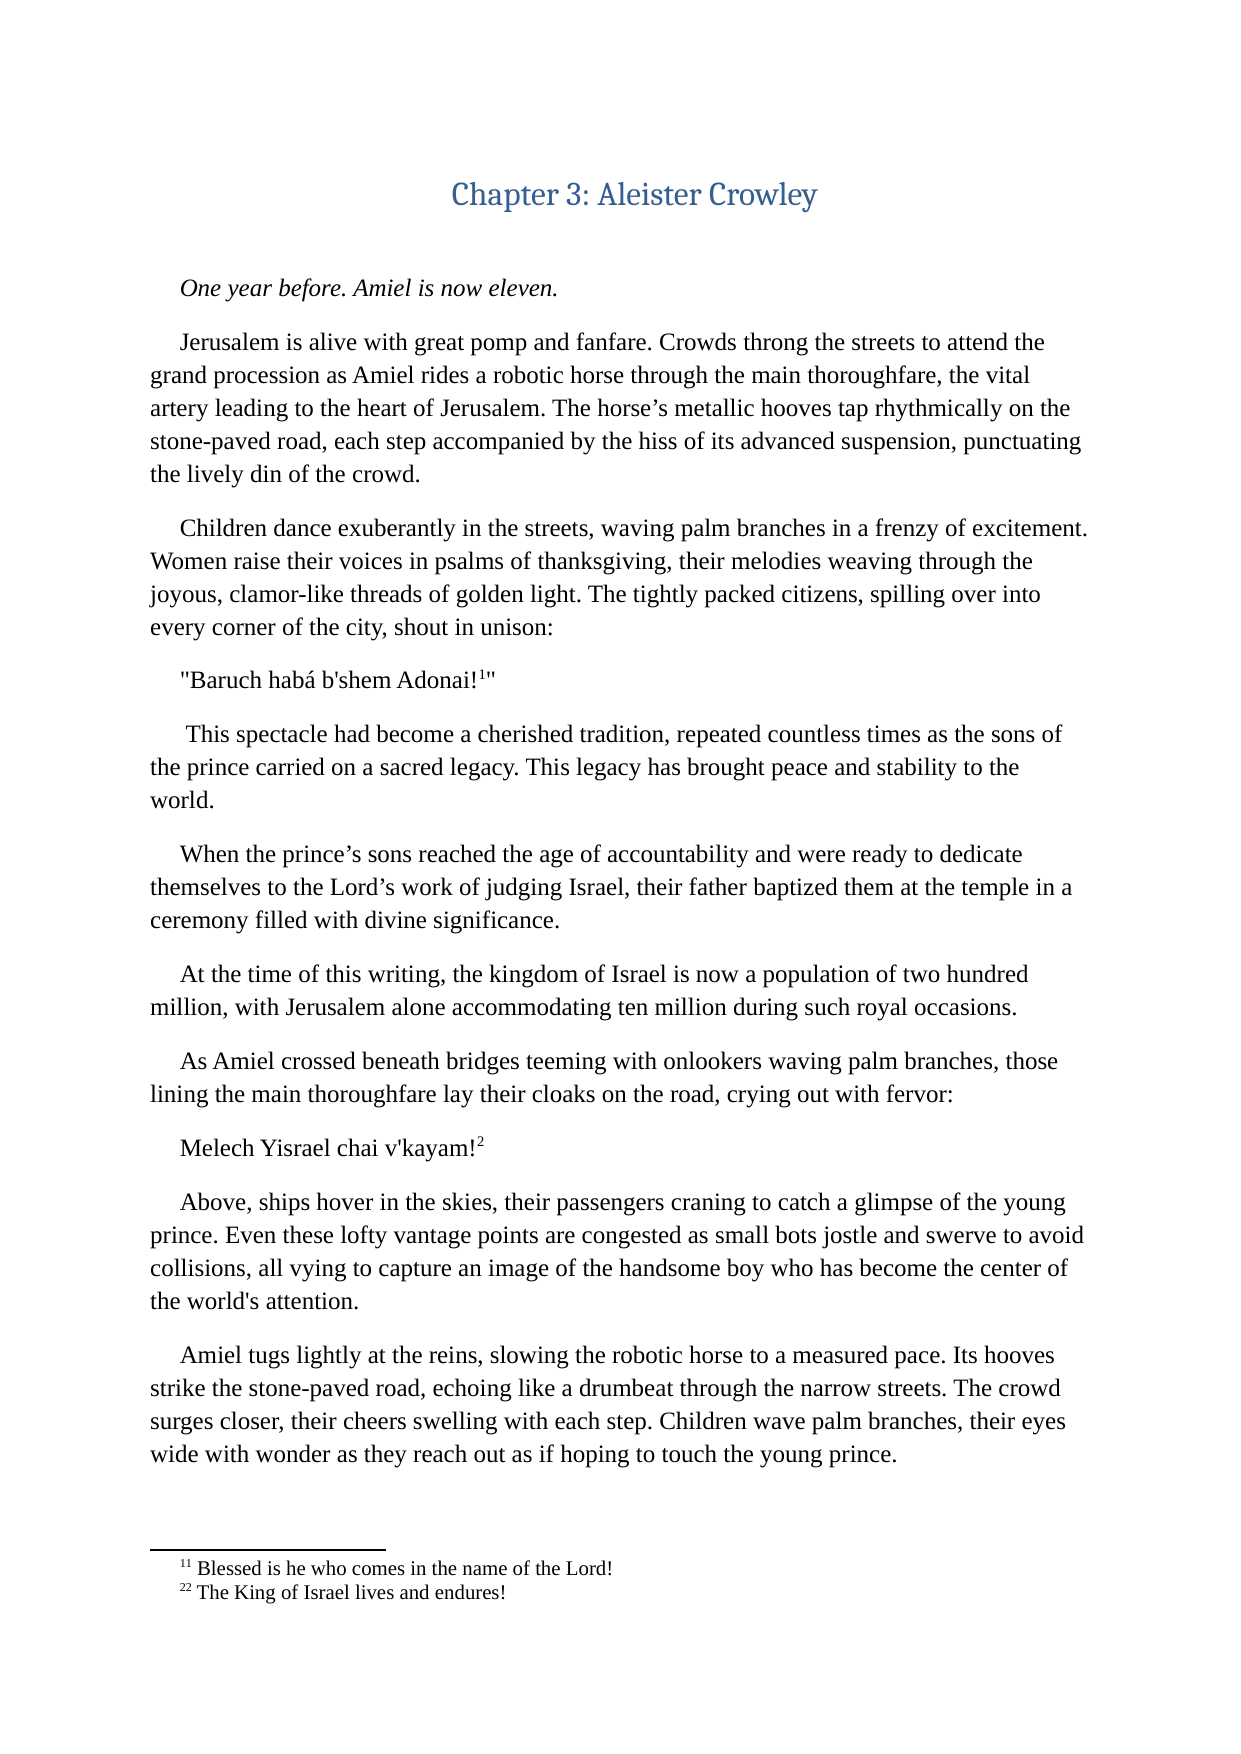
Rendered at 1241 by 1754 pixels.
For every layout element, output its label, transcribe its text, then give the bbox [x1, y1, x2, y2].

text This spectacle had become a cherished tradition, repeated countless times as the sons of the prince carried on a sacred legacy. This legacy has brought peace and stability to the world. [150, 719, 1090, 814]
text Amiel tugs lightly at the reins, slowing the robotic horse to a measured pace. Its hooves strike the stone-paved road, echoing like a drumbeat through the narrow streets. The crowd surges closer, their cheers swelling with each step. Children wave palm branches, their eyes wide with wonder as they reach out as if hoping to touch the young prince. [150, 1340, 1090, 1468]
subtitle Chapter 3: Aleister Crowley [150, 175, 1090, 213]
text Melech Yisrael chai v'kayam!2 [150, 1133, 1090, 1162]
text When the prince’s sons reached the age of accountability and were ready to dedicate themselves to the Lord’s work of judging Israel, their father baptized them at the temple in a ceremony filled with divine significance. [150, 839, 1090, 934]
text One year before. Amiel is now eleven. [150, 273, 1090, 302]
text Above, ships hover in the skies, their passengers craning to catch a glimpse of the young prince. Even these lofty vantage points are congested as small bots jostle and swerve to avoid collisions, all vying to capture an image of the handsome boy who has become the center of the world's attention. [150, 1187, 1090, 1315]
text Children dance exuberantly in the streets, waving palm branches in a frenzy of excitement. Women raise their voices in psalms of thanksgiving, their melodies weaving through the joyous, clamor-like threads of golden light. The tightly packed citizens, spilling over into every corner of the city, shout in unison: [150, 513, 1090, 641]
text As Amiel crossed beneath bridges teeming with onlookers waving palm branches, those lining the main thoroughfare lay their cloaks on the road, crying out with fervor: [150, 1046, 1090, 1108]
text Jerusalem is alive with great pomp and fanfare. Crowds throng the streets to attend the grand procession as Amiel rides a robotic horse through the main thoroughfare, the vital artery leading to the heart of Jerusalem. The horse’s metallic hooves tap rhythmically on the stone-paved road, each step accompanied by the hiss of its advanced suspension, punctuating the lively din of the crowd. [150, 327, 1090, 488]
text "Baruch habá b'shem Adonai!1" [150, 666, 1090, 694]
text At the time of this writing, the kingdom of Israel is now a population of two hundred million, with Jerusalem alone accommodating ten million during such royal occasions. [150, 959, 1090, 1021]
